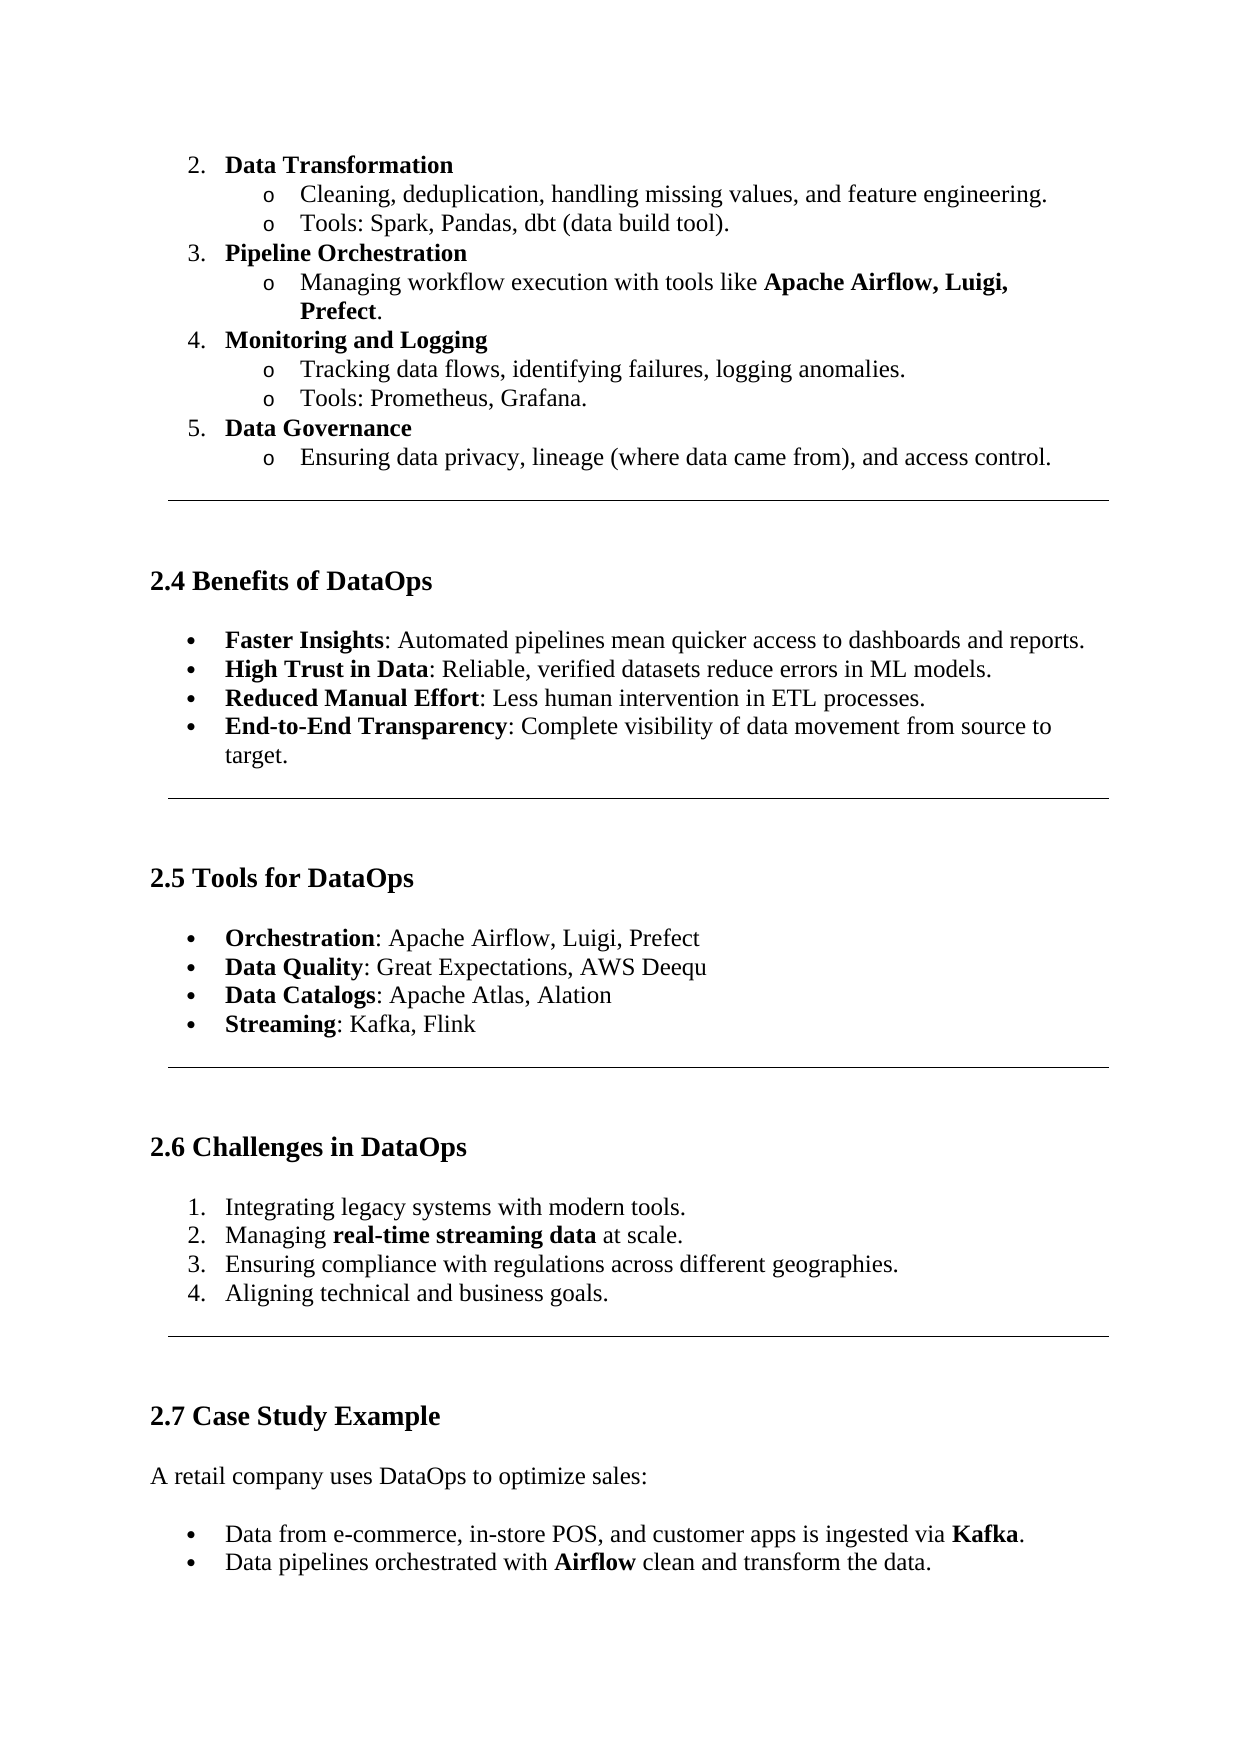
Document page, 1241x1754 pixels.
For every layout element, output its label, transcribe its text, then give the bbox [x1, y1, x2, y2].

list Streaming: Kafka, Flink [187, 1009, 1090, 1038]
list Pipeline Orchestration [187, 238, 1090, 267]
list End-to-End Transparency: Complete visibility of data movement from source to target. [187, 711, 1090, 769]
list Tools: Prometheus, Grafana. [262, 383, 1090, 413]
list Monitoring and Logging [187, 325, 1090, 354]
list Orchestration: Apache Airflow, Luigi, Prefect [187, 923, 1090, 952]
list Aligning technical and business goals. [187, 1278, 1090, 1307]
list Managing workflow execution with tools like Apache Airflow, Luigi, Prefect. [262, 267, 1090, 325]
list Data from e-commerce, in-store POS, and customer apps is ingested via Kafka. [187, 1519, 1090, 1547]
list Data Transformation [187, 150, 1090, 179]
list Tools: Spark, Pandas, dbt (data build tool). [262, 208, 1090, 238]
list Data pipelines orchestrated with Airflow clean and transform the data. [187, 1547, 1090, 1576]
list Tracking data flows, identifying failures, logging anomalies. [262, 354, 1090, 383]
text 2.4 Benefits of DataOps [150, 564, 1090, 596]
text 2.5 Tools for DataOps [150, 861, 1090, 894]
list High Trust in Data: Reliable, verified datasets reduce errors in ML models. [187, 654, 1090, 683]
text A retail company uses DataOps to optimize sales: [150, 1461, 1090, 1489]
list Integrating legacy systems with modern tools. [187, 1192, 1090, 1221]
list Data Catalogs: Apache Atlas, Alation [187, 980, 1090, 1009]
list Reduced Manual Effort: Less human intervention in ETL processes. [187, 683, 1090, 711]
list Managing real-time streaming data at scale. [187, 1221, 1090, 1249]
text 2.6 Challenges in DataOps [150, 1130, 1090, 1163]
text 2.7 Case Study Example [150, 1399, 1090, 1432]
list Ensuring compliance with regulations across different geographies. [187, 1249, 1090, 1278]
list Data Governance [187, 413, 1090, 442]
list Ensuring data privacy, lineage (where data came from), and access control. [262, 442, 1090, 471]
list Data Quality: Great Expectations, AWS Deequ [187, 952, 1090, 980]
list Faster Insights: Automated pipelines mean quicker access to dashboards and reports. [187, 625, 1090, 654]
list Cleaning, deduplication, handling missing values, and feature engineering. [262, 179, 1090, 208]
